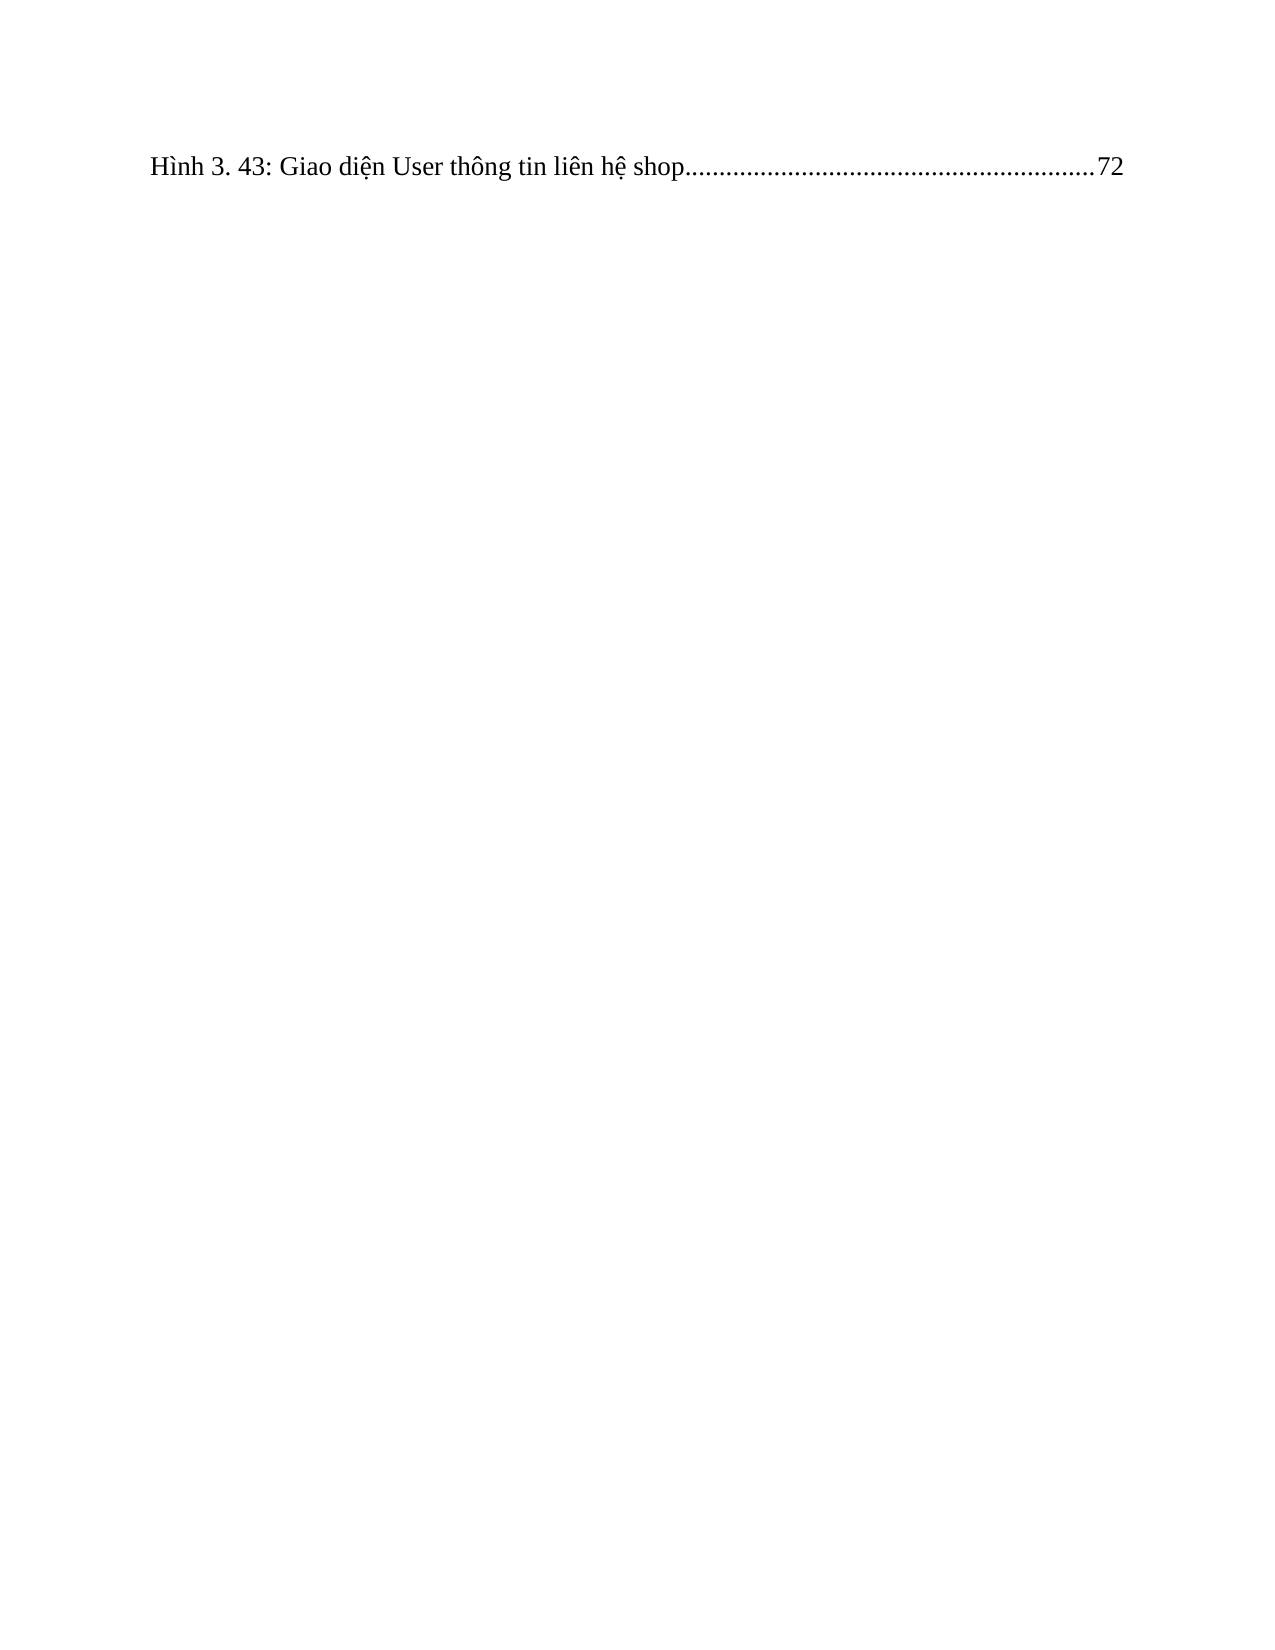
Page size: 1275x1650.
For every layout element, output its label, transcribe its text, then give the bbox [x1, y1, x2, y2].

text Hình 3. 43: Giao diện User thông tin liên hệ shop 72 [150, 150, 1125, 181]
